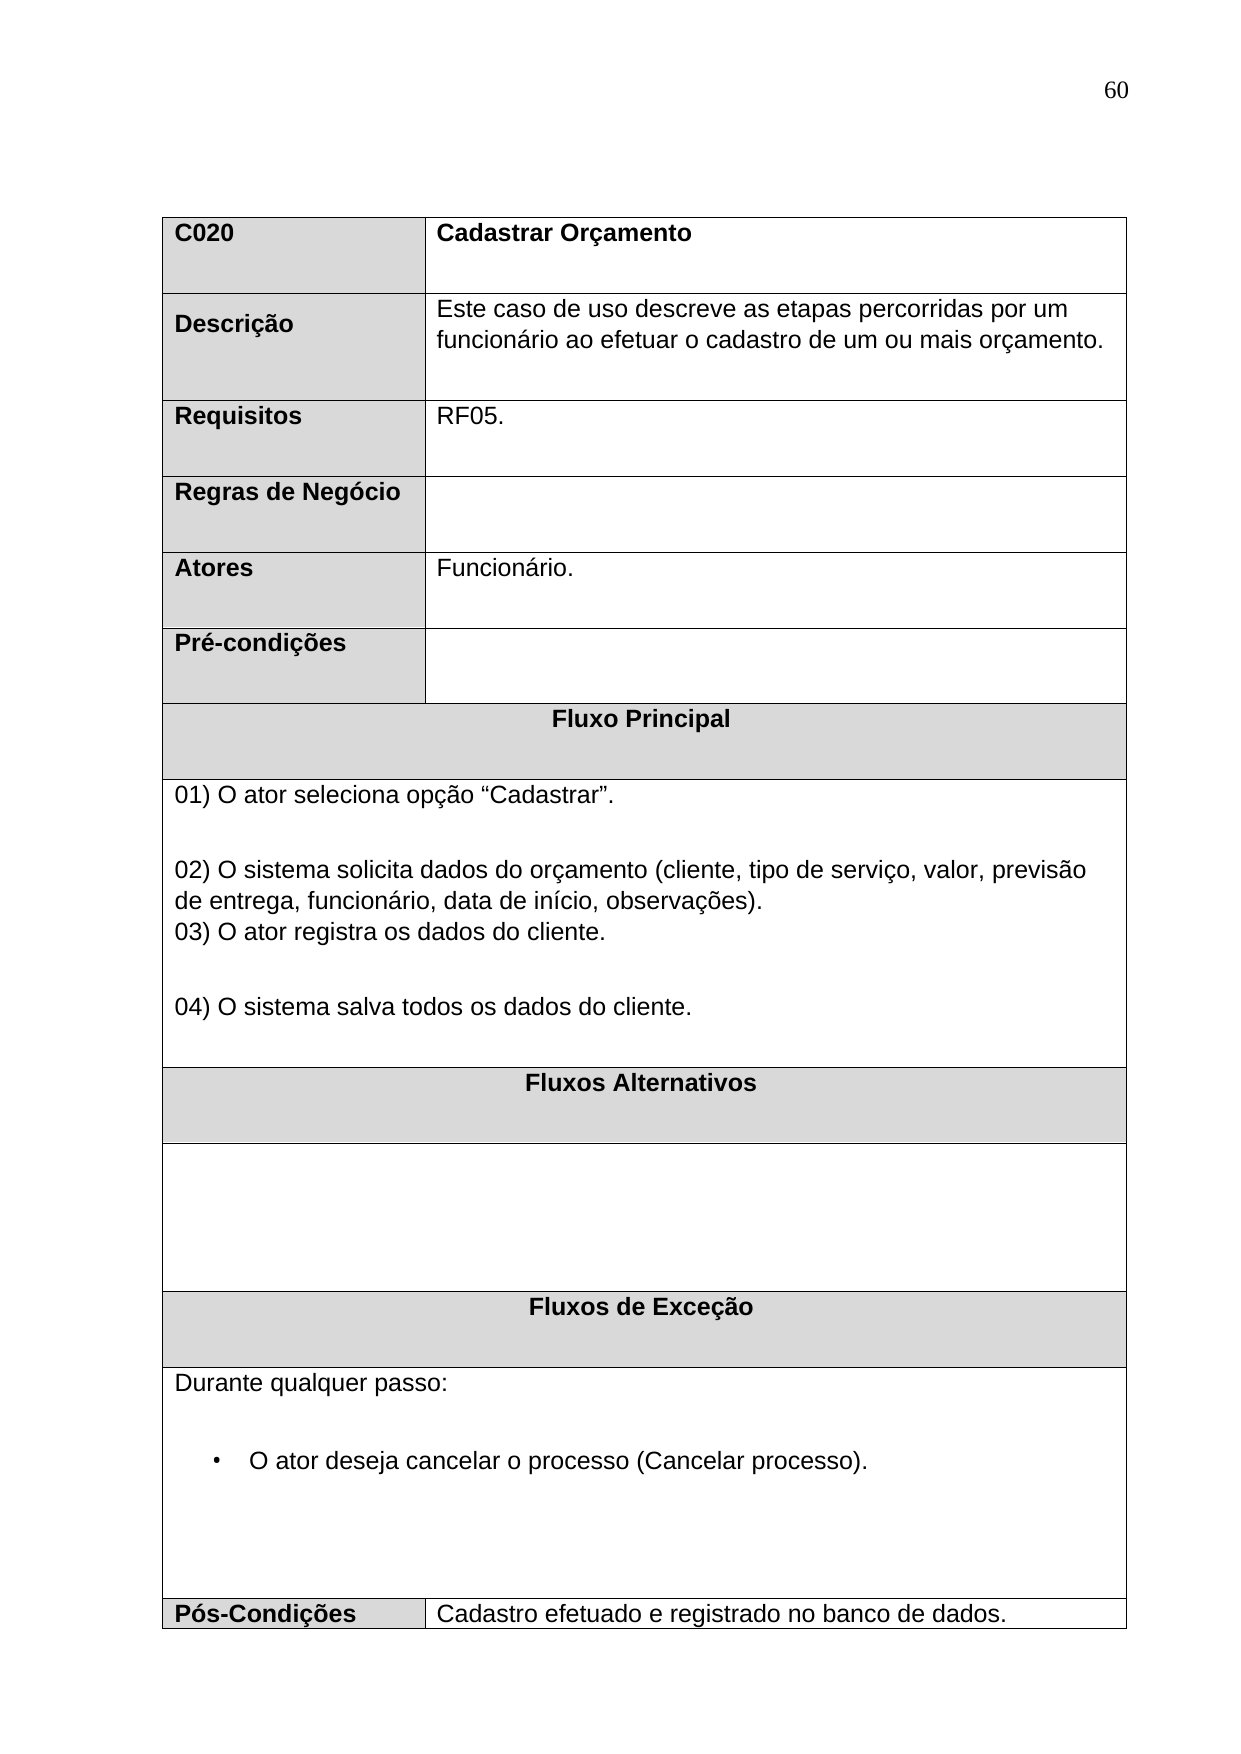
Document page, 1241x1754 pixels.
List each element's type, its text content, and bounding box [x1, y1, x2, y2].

table_header Cadastrar Orçamento [426, 218, 1126, 293]
table_cell Atores [163, 553, 425, 627]
table_cell Descrição [163, 294, 425, 400]
table_header C020 [163, 218, 425, 293]
table_cell Este caso de uso descreve as etapas percorridas por um funcionário ao efetuar o cadastro de um ou mais orçamento. [426, 294, 1126, 400]
table_cell Pós-Condições [163, 1599, 425, 1628]
table_cell [163, 1144, 1126, 1291]
table_cell Regras de Negócio [163, 477, 425, 552]
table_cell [426, 1599, 1126, 1628]
table_cell RF05. [426, 401, 1126, 476]
table_cell Requisitos [163, 401, 425, 476]
table_cell Fluxos de Exceção [163, 1292, 1126, 1367]
table_cell Funcionário. [426, 553, 1126, 627]
table_cell [426, 629, 1126, 703]
table_cell [426, 477, 1126, 552]
table_cell Pré-condições [163, 629, 425, 703]
table_cell Durante qualquer passo: • O ator deseja cancelar o processo (Cancelar processo). [163, 1368, 1126, 1598]
table_cell 01) O ator seleciona opção “Cadastrar”. 02) O sistema solicita dados do orçamento (cliente, tipo de serviço, valor, previsão de entrega, funcionário, data de início, observações). 03) O ator registra os dados do cliente. 04) O sistema salva todos os dados do cliente. [163, 780, 1126, 1067]
table_cell Fluxo Principal [163, 704, 1126, 779]
table_cell Fluxos Alternativos [163, 1068, 1126, 1142]
